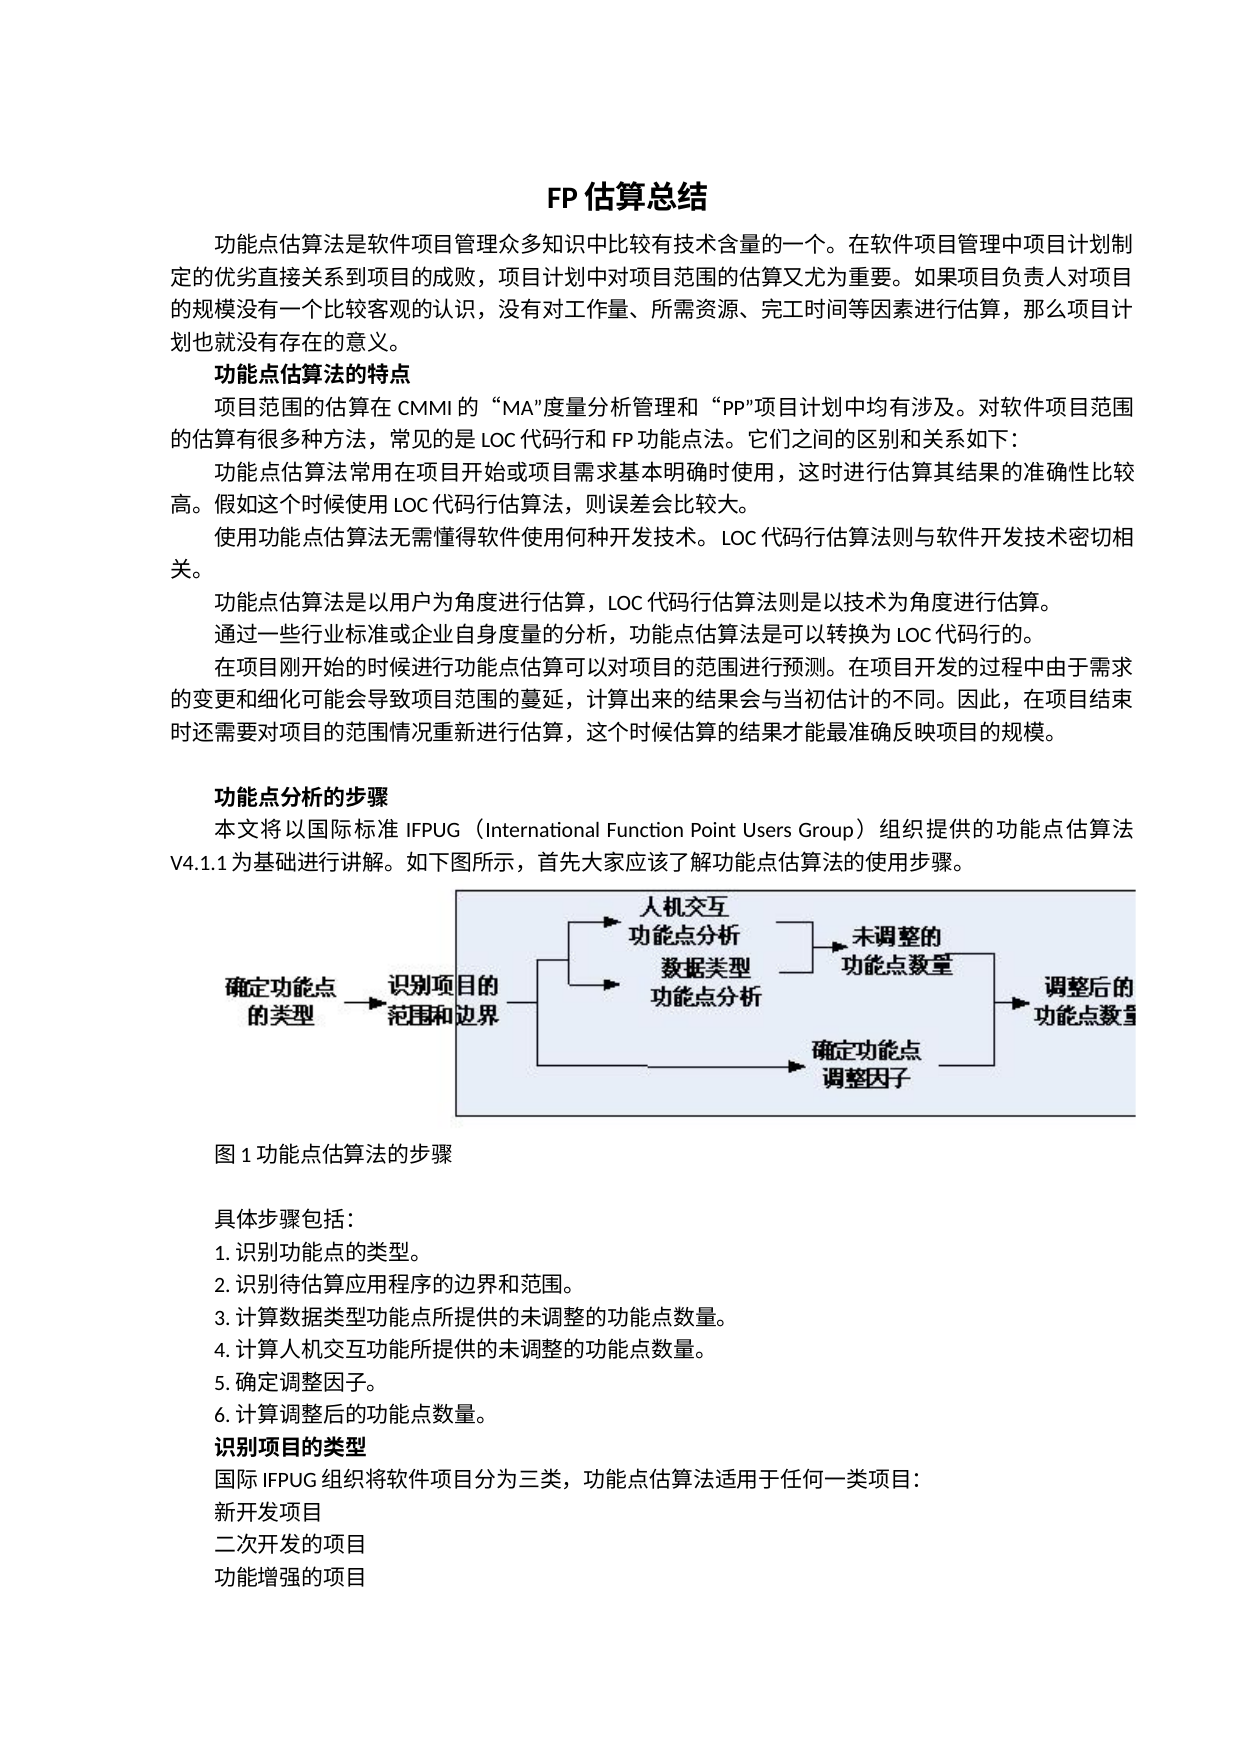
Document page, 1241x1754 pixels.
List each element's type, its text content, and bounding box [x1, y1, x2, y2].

picture [213, 877, 1136, 1136]
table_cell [105, 227, 1136, 1592]
text FP估算总结 [187, 162, 1053, 227]
